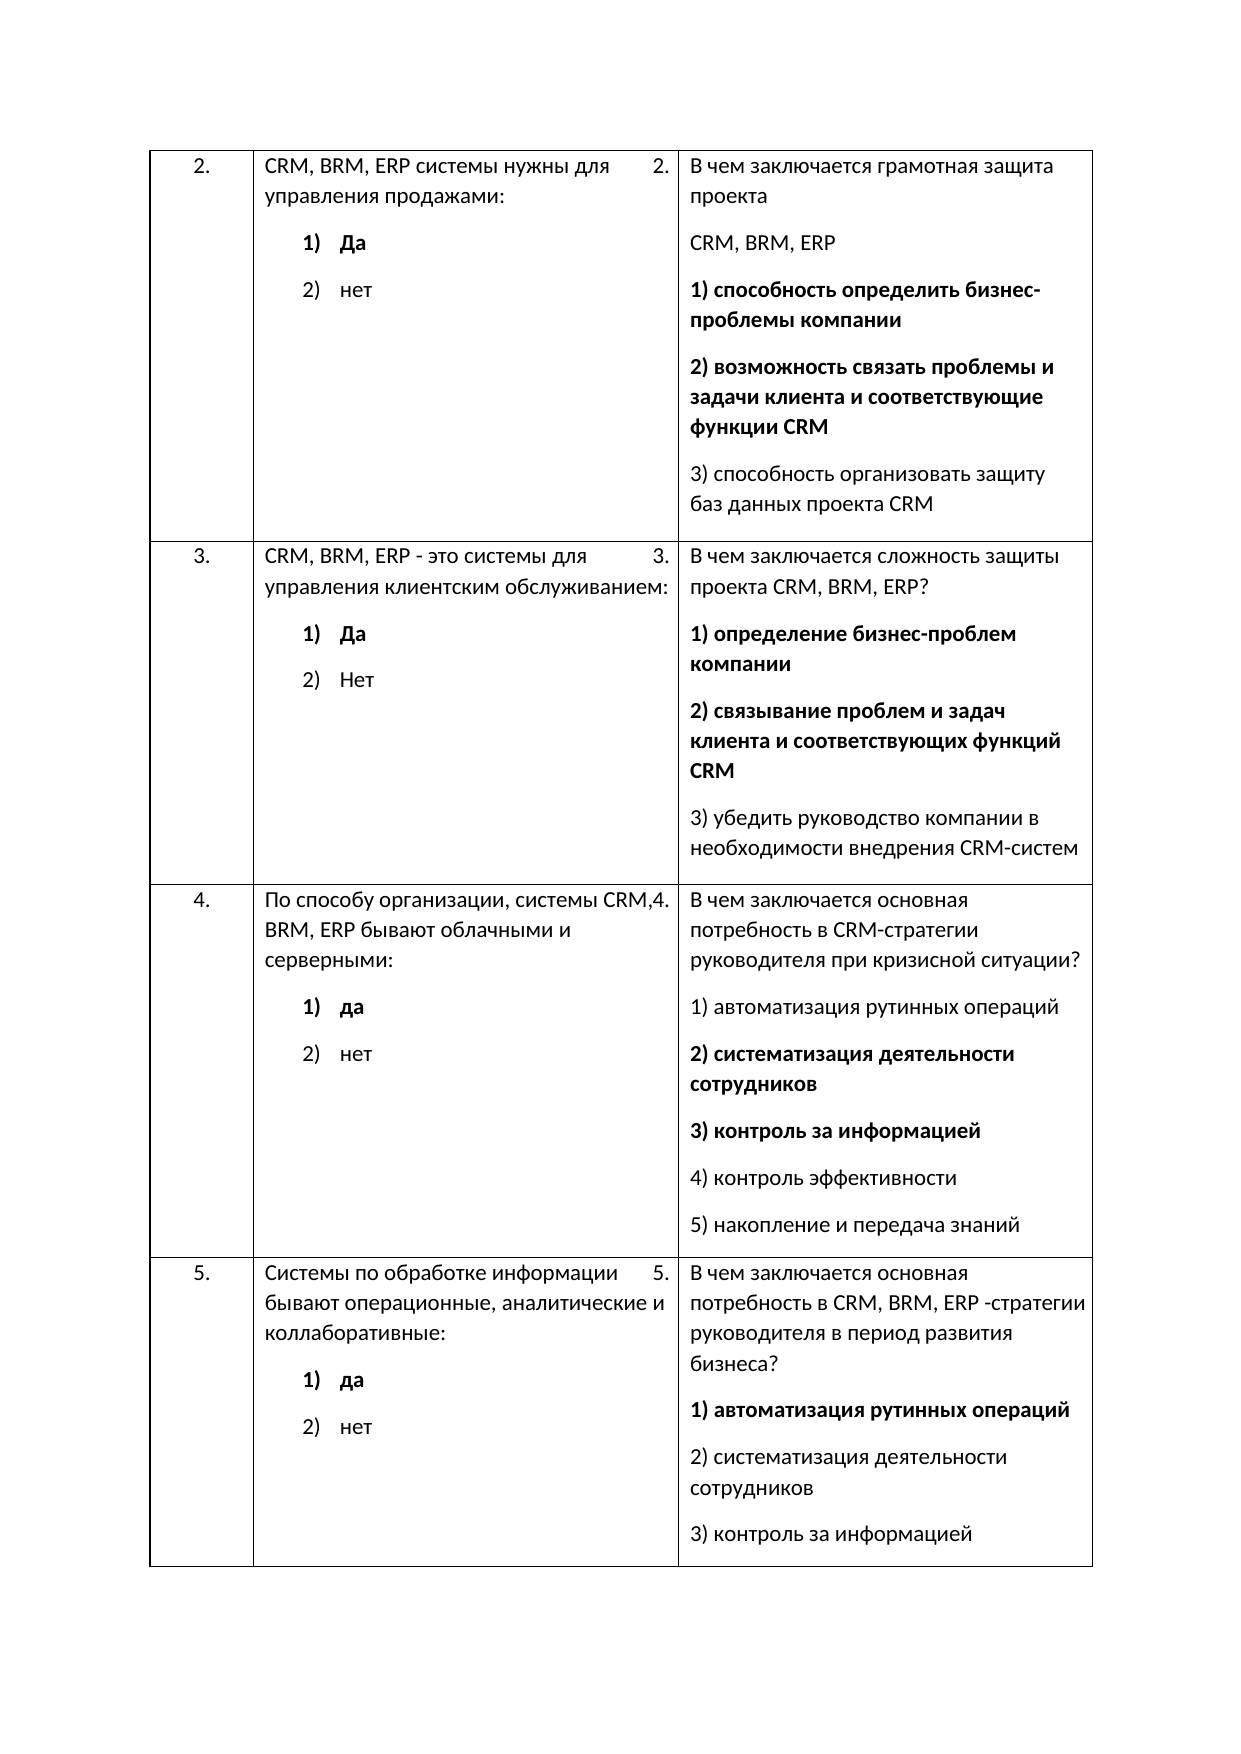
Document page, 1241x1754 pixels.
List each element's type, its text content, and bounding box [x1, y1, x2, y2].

table_cell 5. [151, 1258, 253, 1566]
table_cell 4. [151, 885, 253, 1257]
table_cell CRM, BRM, ERP - это системы для управления клиентским обслуживанием: Да Нет [254, 542, 678, 884]
table_cell 2. [151, 151, 253, 541]
table_cell По способу организации, системы CRM, BRM, ERP бывают облачными и серверными: да нет [254, 885, 678, 1257]
table_cell CRM, BRM, ERP системы нужны для управления продажами: Да нет [254, 151, 678, 541]
table_cell 3. [151, 542, 253, 884]
table_cell В чем заключается грамотная защита проекта CRM, BRM, ERP 1) способность определить бизнес-проблемы компании 2) возможность связать проблемы и задачи клиента и соответствующие функции CRM 3) способность организовать защиту баз данных проекта CRM [679, 151, 1092, 541]
table_cell В чем заключается основная потребность в CRM-стратегии руководителя при кризисной ситуации? 1) автоматизация рутинных операций 2) систематизация деятельности сотрудников 3) контроль за информацией 4) контроль эффективности 5) накопление и передача знаний [679, 885, 1092, 1257]
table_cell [679, 1258, 1092, 1566]
table_cell В чем заключается сложность защиты проекта CRM, BRM, ERP? 1) определение бизнес-проблем компании 2) связывание проблем и задач клиента и соответствующих функций CRM 3) убедить руководство компании в необходимости внедрения CRM-систем [679, 542, 1092, 884]
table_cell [254, 1258, 678, 1566]
